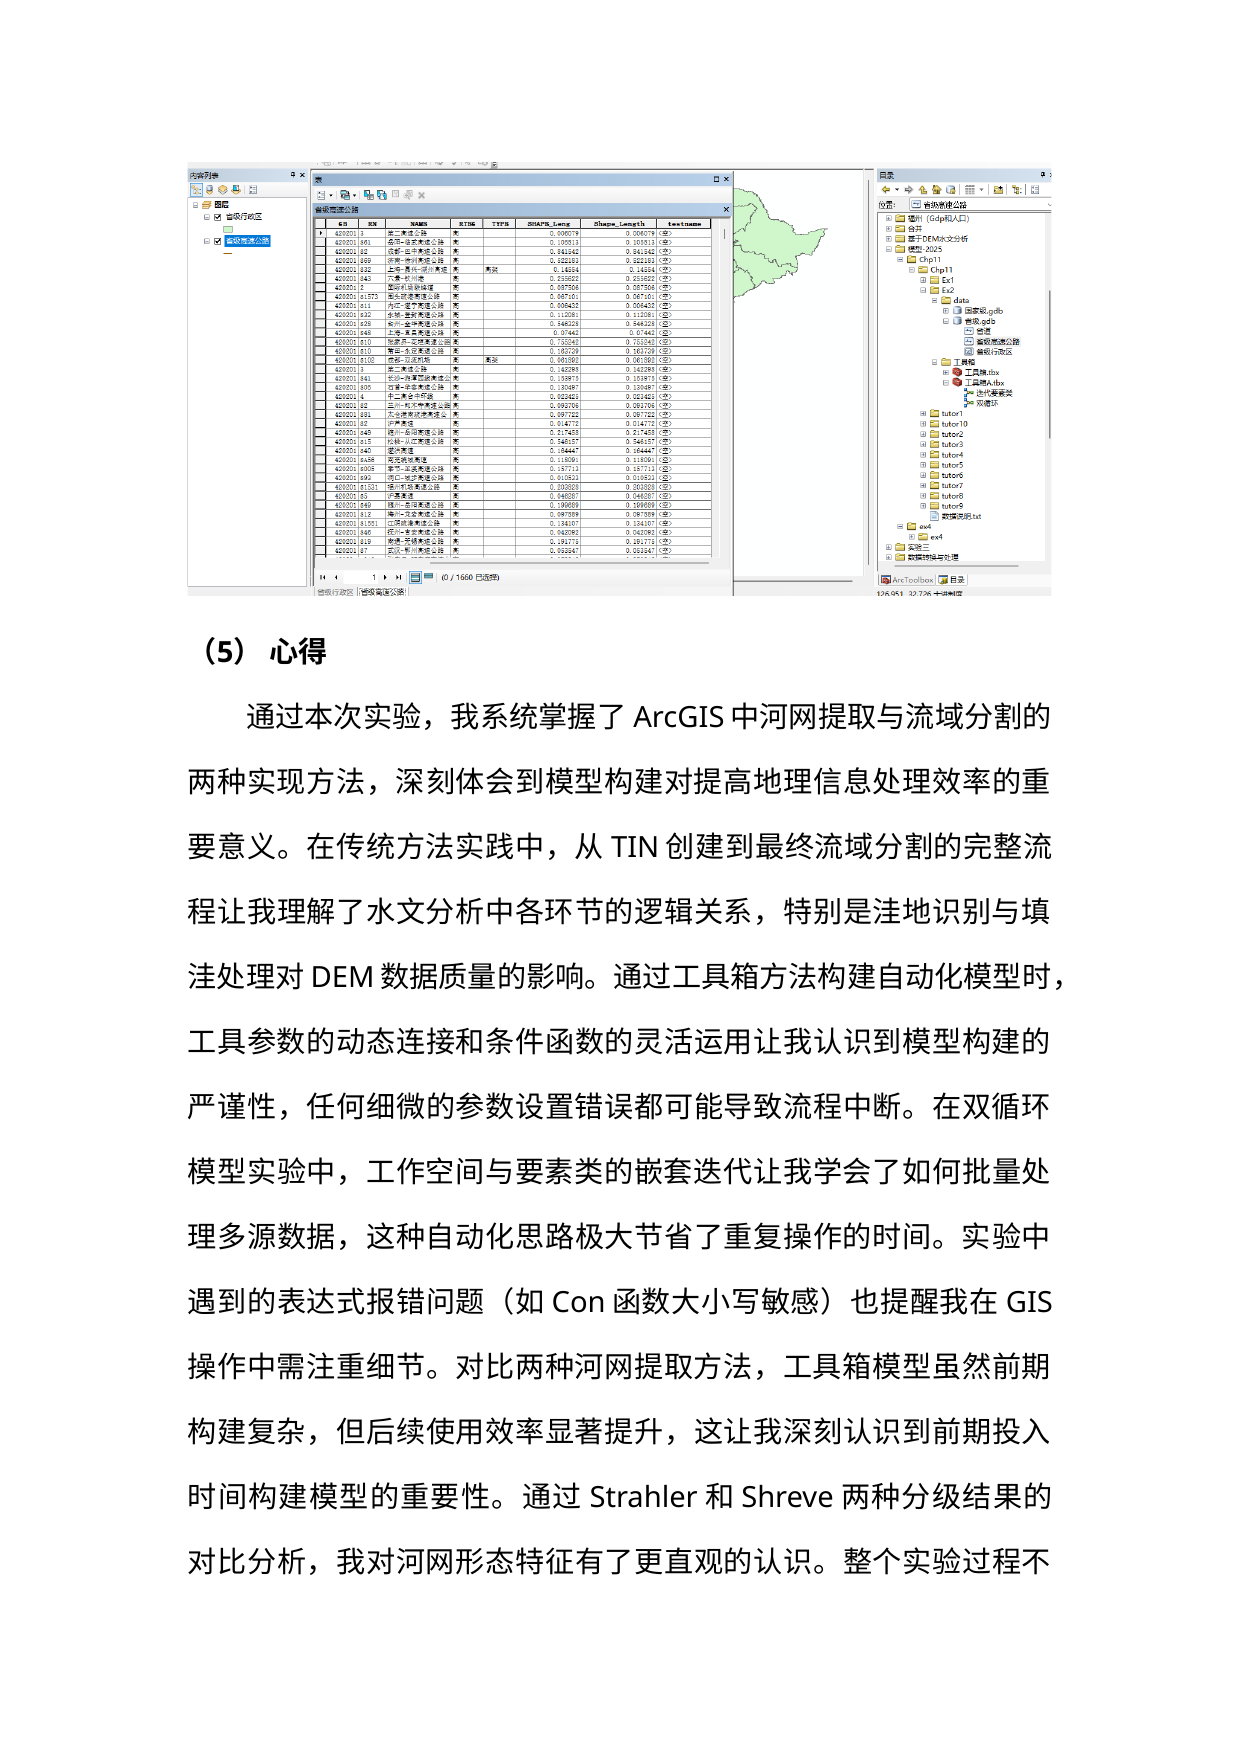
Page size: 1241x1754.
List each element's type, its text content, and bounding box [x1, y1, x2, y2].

list 心得 [187, 617, 1053, 682]
picture [187, 162, 1052, 596]
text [187, 682, 1053, 1592]
